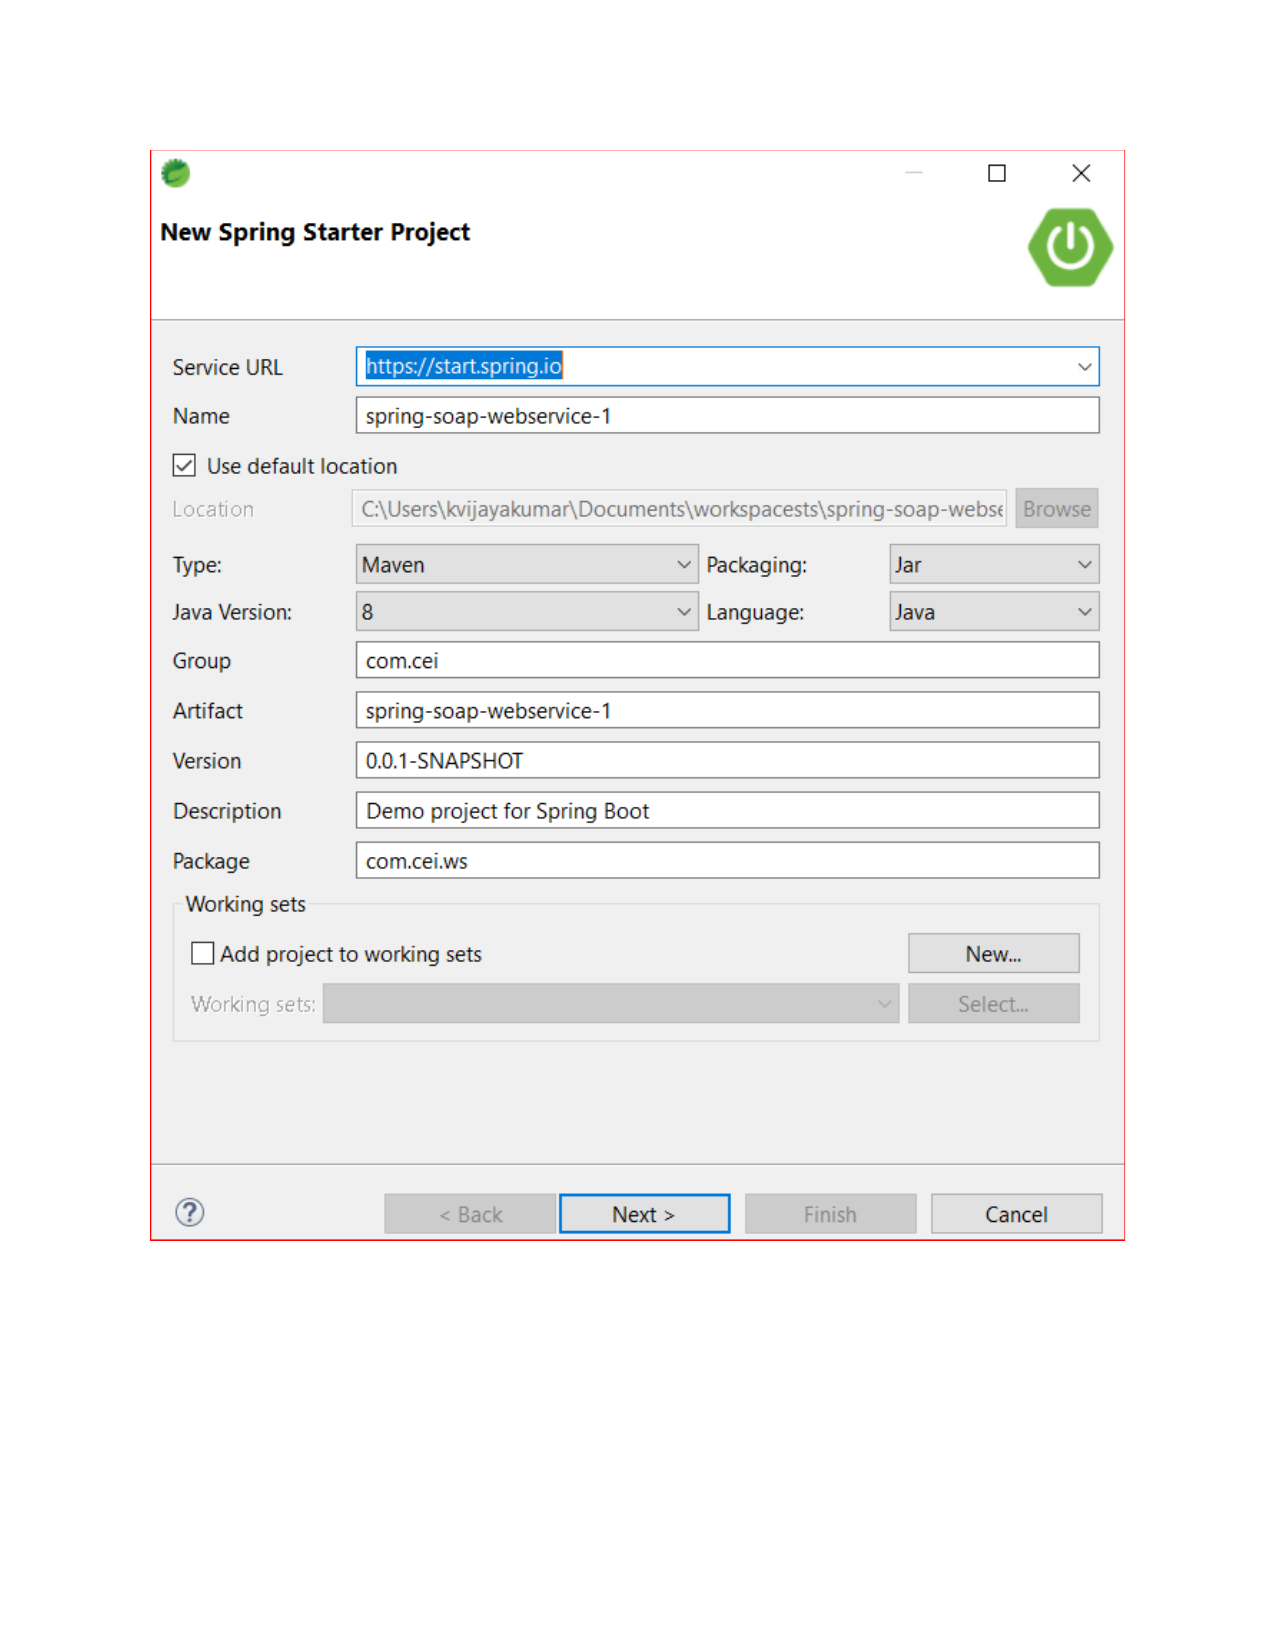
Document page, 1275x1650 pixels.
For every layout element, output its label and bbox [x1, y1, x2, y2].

picture [150, 150, 1125, 1241]
